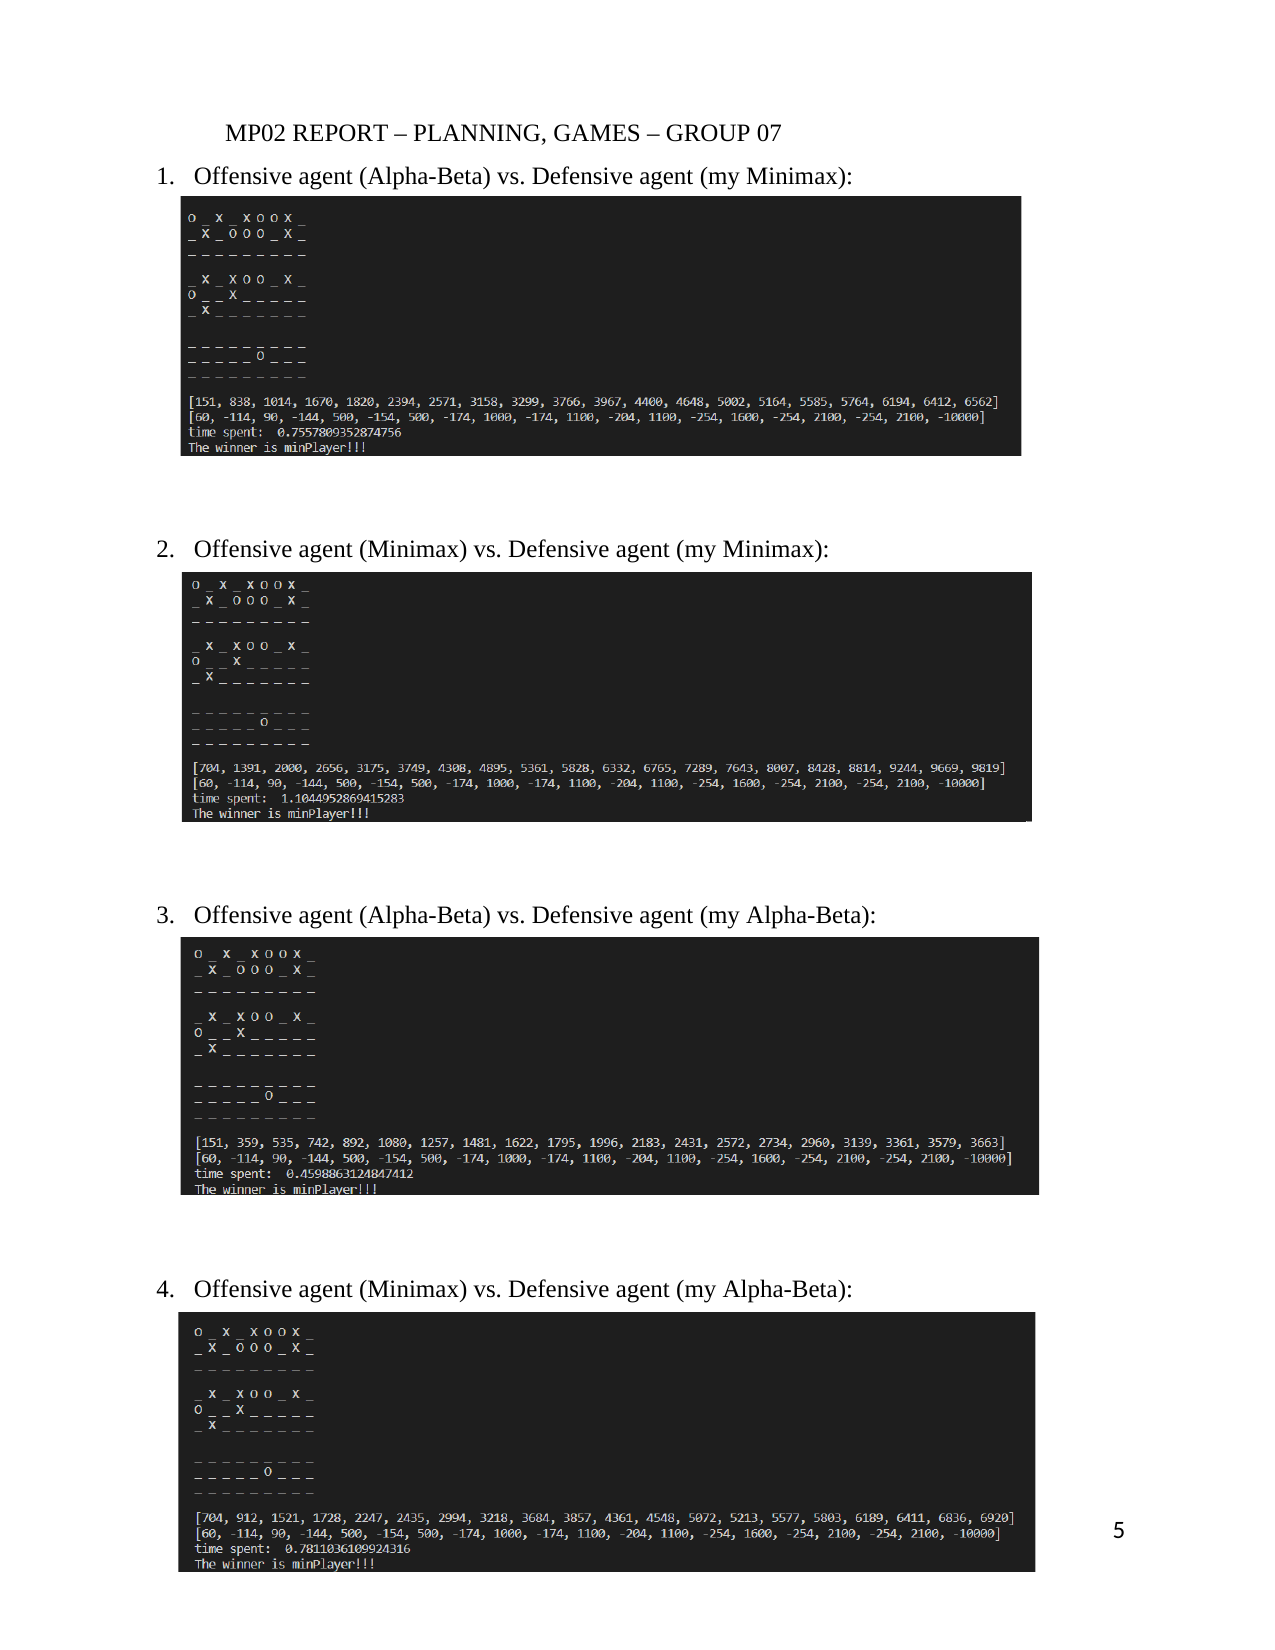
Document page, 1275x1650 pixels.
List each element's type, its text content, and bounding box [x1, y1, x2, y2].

list Offensive agent (Alpha-Beta) vs. Defensive agent (my Alpha-Beta): [156, 900, 1125, 929]
picture [180, 937, 1040, 1195]
list Offensive agent (Alpha-Beta) vs. Defensive agent (my Minimax): [156, 161, 1125, 190]
list Offensive agent (Minimax) vs. Defensive agent (my Minimax): [156, 534, 1125, 563]
picture [181, 572, 1032, 822]
picture [180, 196, 1022, 456]
picture [178, 1312, 1036, 1572]
list Offensive agent (Minimax) vs. Defensive agent (my Alpha-Beta): [156, 1274, 1125, 1302]
